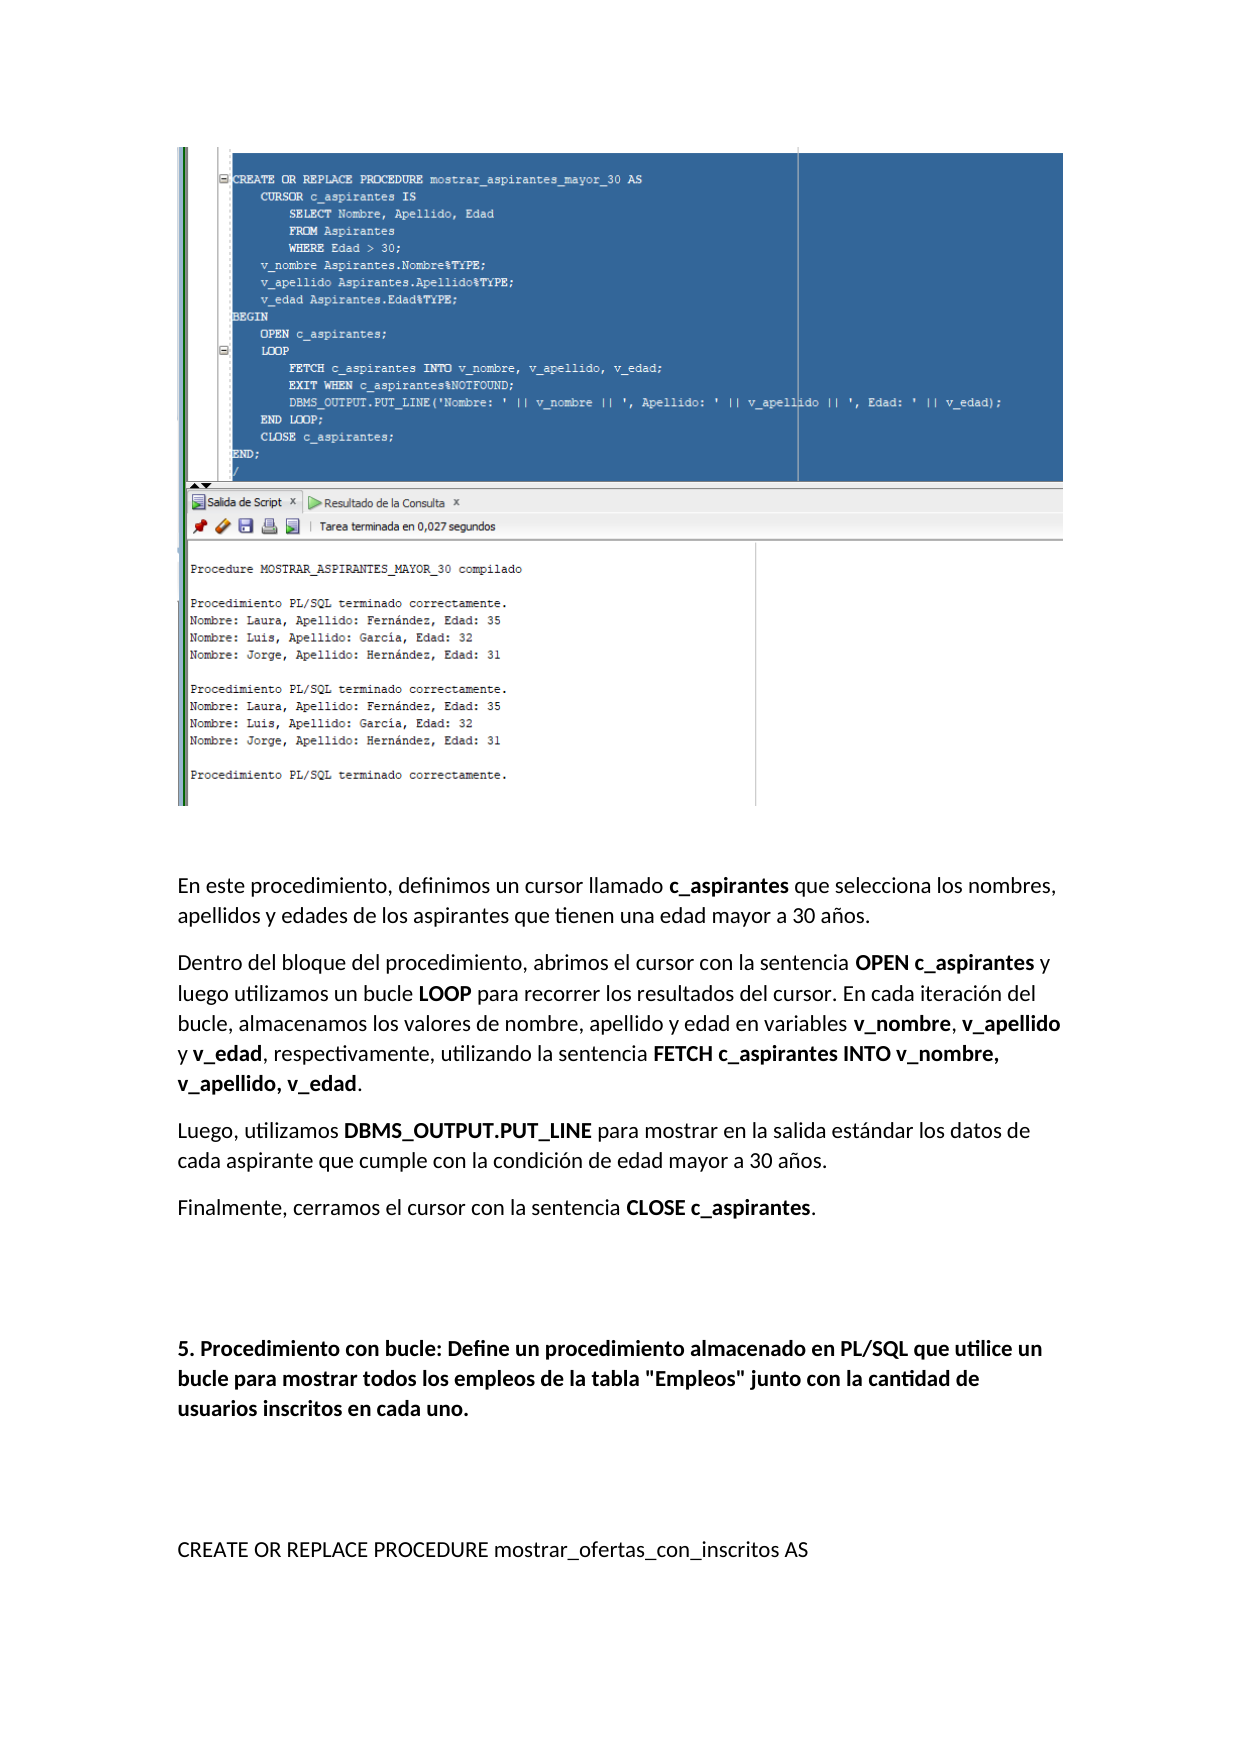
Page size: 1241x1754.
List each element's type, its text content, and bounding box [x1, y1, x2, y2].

text 5. Procedimiento con bucle: Define un procedimiento almacenado en PL/SQL que utilice un bucle para mostrar todos los empleos de la tabla "Empleos" junto con la cantidad de usuarios inscritos en cada uno. [177, 1334, 1063, 1422]
text Dentro del bloque del procedimiento, abrimos el cursor con la sentencia OPEN c_aspirantes y luego utilizamos un bucle LOOP para recorrer los resultados del cursor. En cada iteración del bucle, almacenamos los valores de nombre, apellido y edad en variables v_nombre, v_apellido y v_edad, respectivamente, utilizando la sentencia FETCH c_aspirantes INTO v_nombre, v_apellido, v_edad. [177, 948, 1063, 1097]
text CREATE OR REPLACE PROCEDURE mostrar_ofertas_con_inscritos AS [177, 1535, 1063, 1563]
picture [177, 147, 1063, 806]
text Luego, utilizamos DBMS_OUTPUT.PUT_LINE para mostrar en la salida estándar los datos de cada aspirante que cumple con la condición de edad mayor a 30 años. [177, 1116, 1063, 1174]
text Finalmente, cerramos el cursor con la sentencia CLOSE c_aspirantes. [177, 1193, 1063, 1221]
text En este procedimiento, definimos un cursor llamado c_aspirantes que selecciona los nombres, apellidos y edades de los aspirantes que tienen una edad mayor a 30 años. [177, 871, 1063, 930]
